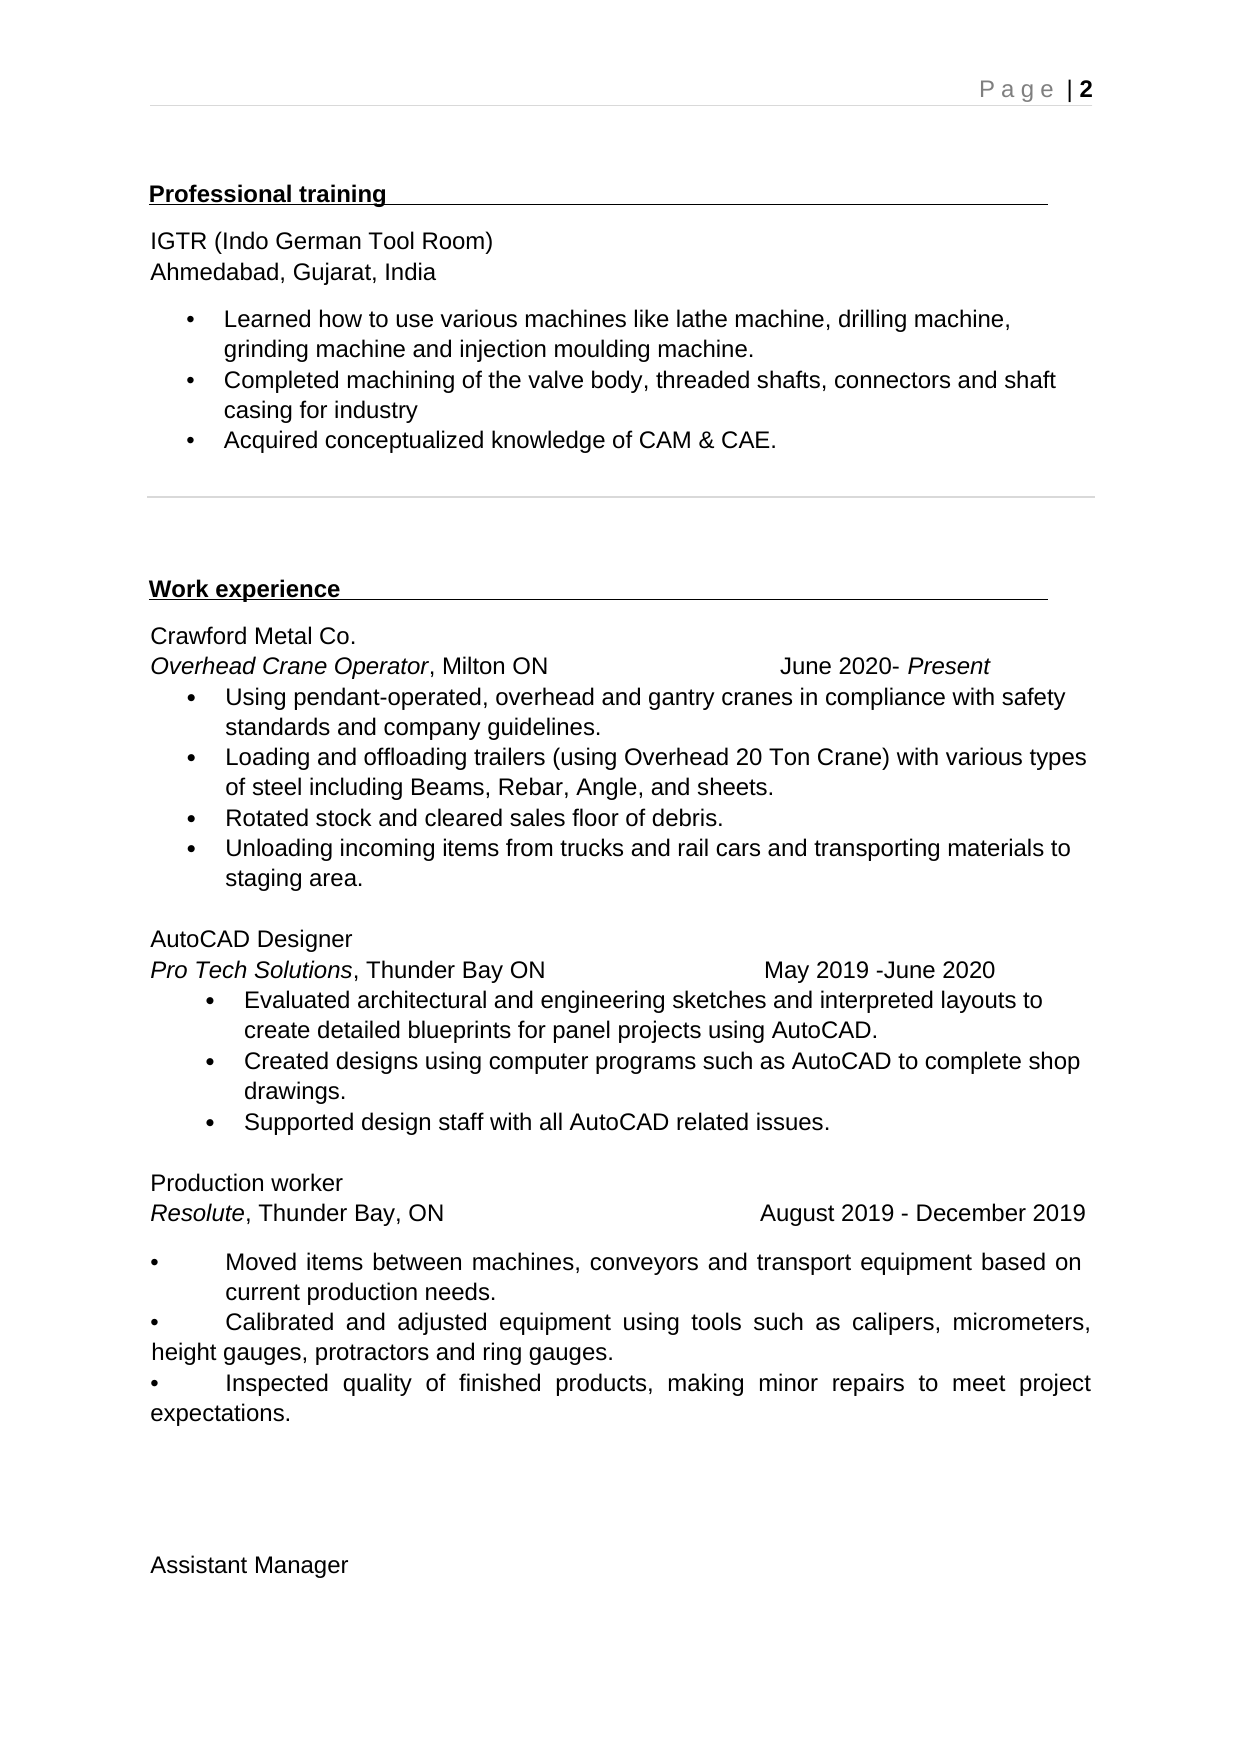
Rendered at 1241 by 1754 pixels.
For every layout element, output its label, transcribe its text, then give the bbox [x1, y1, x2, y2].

text Production worker [150, 1168, 1092, 1196]
text AutoCAD Designer [150, 925, 1092, 953]
list Calibrated and adjusted equipment using tools such as calipers, micrometers, height gauges, protractors and ring gauges. [150, 1308, 1092, 1366]
list Loading and offloading trailers (using Overhead 20 Ton Crane) with various types of steel including Beams, Rebar, Angle, and sheets. [188, 743, 1092, 801]
list Evaluated architectural and engineering sketches and interpreted layouts to create detailed blueprints for panel projects using AutoCAD. [206, 986, 1092, 1044]
list Inspected quality of finished products, making minor repairs to meet project expectations. [150, 1368, 1092, 1426]
text Resolute, Thunder Bay, ON August 2019 - December 2019 [150, 1199, 1092, 1227]
list Unloading incoming items from trucks and rail cars and transporting materials to staging area. [188, 834, 1092, 892]
subtitle Work experience [149, 575, 1092, 602]
list Moved items between machines, conveyors and transport equipment based on current production needs. [150, 1247, 1092, 1305]
text Overhead Crane Operator, Milton ON June 2020- Present [150, 652, 1092, 680]
text IGTR (Indo German Tool Room) [150, 227, 1092, 254]
list Acquired conceptualized knowledge of CAM & CAE. [186, 426, 1092, 454]
list Learned how to use various machines like lathe machine, drilling machine, grinding machine and injection moulding machine. [186, 305, 1092, 363]
text Crawford Metal Co. [150, 622, 1092, 649]
list Created designs using computer programs such as AutoCAD to complete shop drawings. [206, 1047, 1092, 1104]
list Supported design staff with all AutoCAD related issues. [206, 1107, 1092, 1135]
text Assistant Manager [150, 1551, 1092, 1579]
list Rotated stock and cleared sales floor of debris. [188, 804, 1092, 831]
text Ahmedabad, Gujarat, India [150, 257, 1092, 285]
subtitle Professional training [149, 180, 1092, 208]
text Pro Tech Solutions, Thunder Bay ON May 2019 -June 2020 [150, 956, 1092, 983]
list Completed machining of the valve body, threaded shafts, connectors and shaft casing for industry [186, 366, 1092, 423]
list Using pendant-operated, overhead and gantry cranes in compliance with safety standards and company guidelines. [188, 683, 1092, 740]
